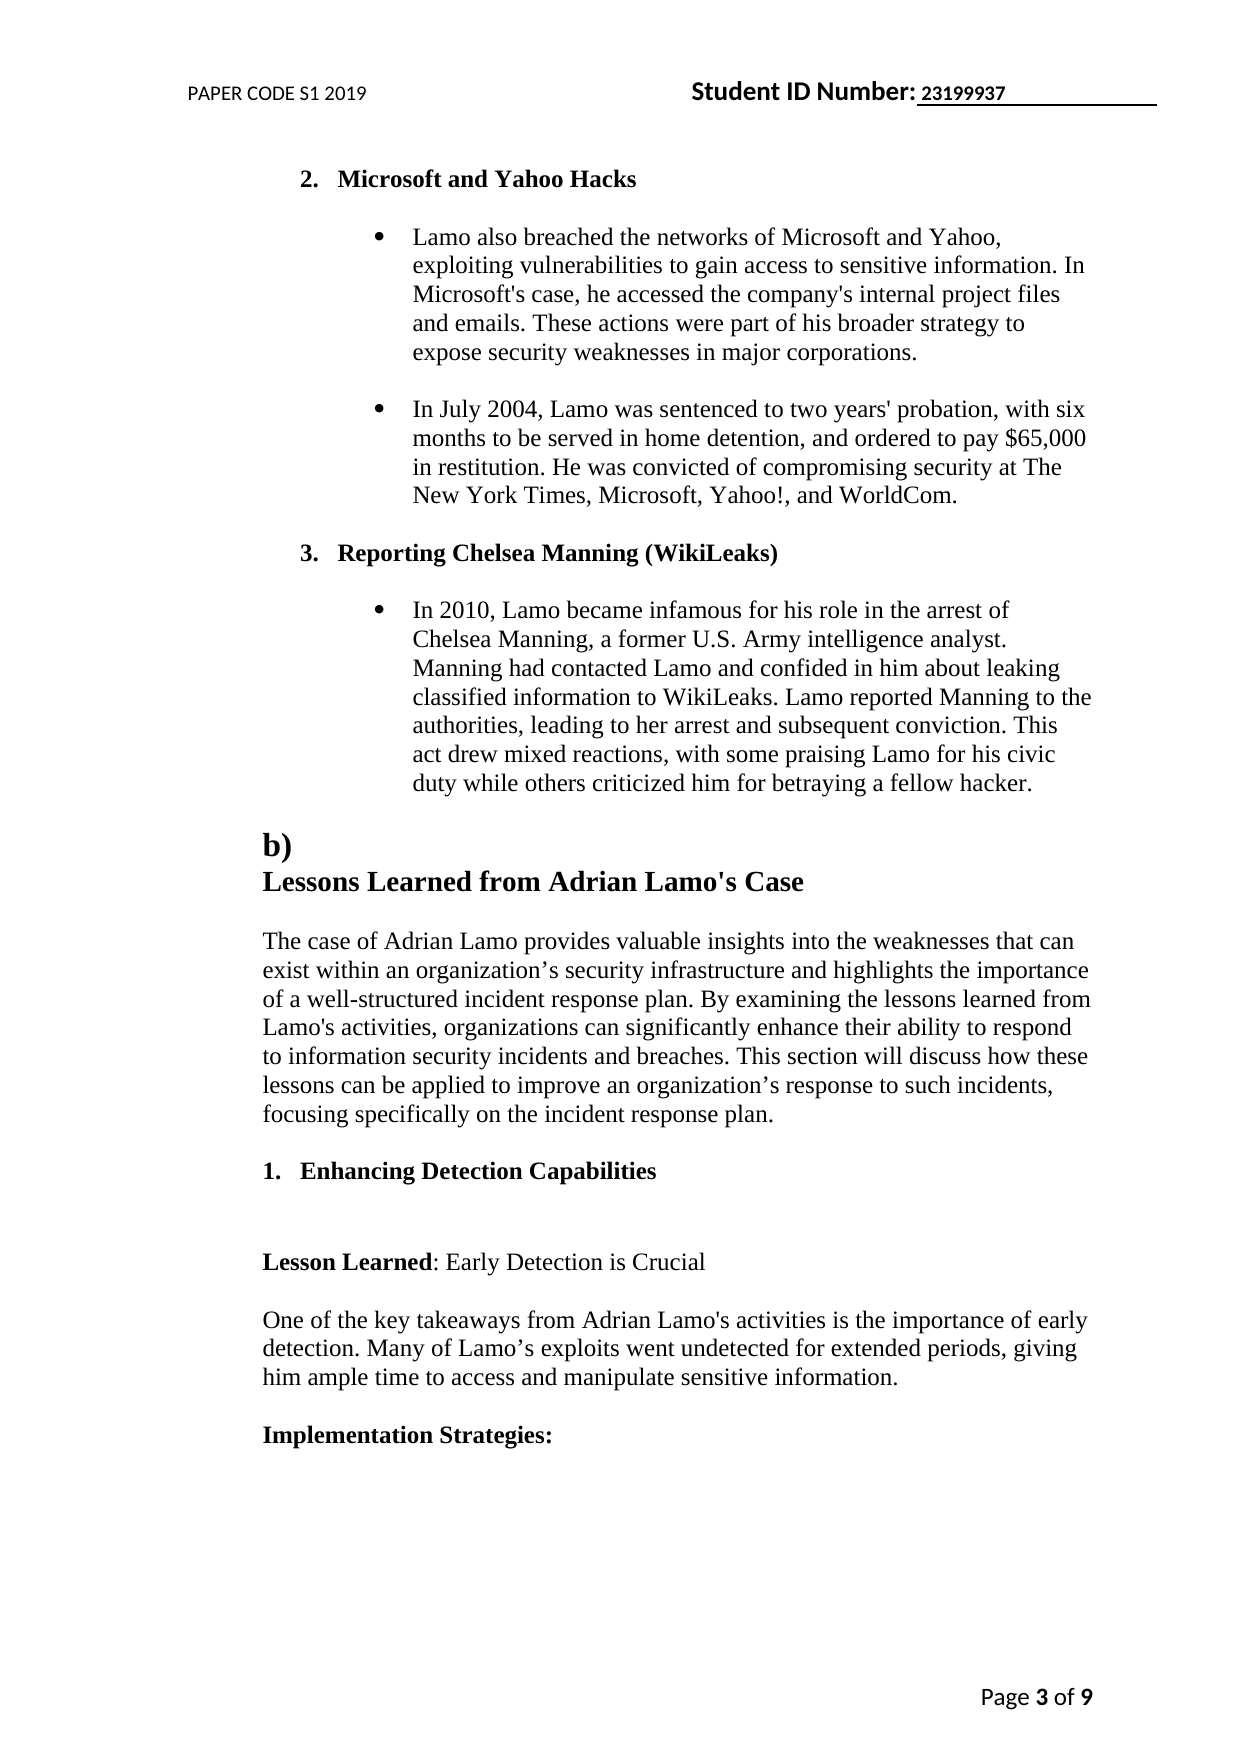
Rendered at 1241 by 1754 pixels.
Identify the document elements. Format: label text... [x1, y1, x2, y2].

list In July 2004, Lamo was sentenced to two years' probation, with six months to be served in home detention, and ordered to pay $65,000 in restitution. He was convicted of compromising security at The New York Times, Microsoft, Yahoo!, and WorldCom. [375, 394, 1093, 509]
list Lamo also breached the networks of Microsoft and Yahoo, exploiting vulnerabilities to gain access to sensitive information. In Microsoft's case, he accessed the company's internal project files and emails. These actions were part of his broader strategy to expose security weaknesses in major corporations. [375, 222, 1093, 366]
text Implementation Strategies: [262, 1420, 1093, 1448]
text Lesson Learned: Early Detection is Crucial [262, 1247, 1093, 1276]
text One of the key takeaways from Adrian Lamo's activities is the importance of early detection. Many of Lamo’s exploits went undetected for extended periods, giving him ample time to access and manipulate sensitive information. [262, 1305, 1093, 1391]
text b) [262, 826, 1093, 864]
list Microsoft and Yahoo Hacks [300, 164, 1093, 193]
text Lessons Learned from Adrian Lamo's Case [187, 864, 1093, 897]
text The case of Adrian Lamo provides valuable insights into the weaknesses that can exist within an organization’s security infrastructure and highlights the importance of a well-structured incident response plan. By examining the lessons learned from Lamo's activities, organizations can significantly enhance their ability to respond to information security incidents and breaches. This section will discuss how these lessons can be applied to improve an organization’s response to such incidents, focusing specifically on the incident response plan. [262, 926, 1093, 1127]
list In 2010, Lamo became infamous for his role in the arrest of Chelsea Manning, a former U.S. Army intelligence analyst. Manning had contacted Lamo and confided in him about leaking classified information to WikiLeaks. Lamo reported Manning to the authorities, leading to her arrest and subsequent conviction. This act drew mixed reactions, with some praising Lamo for his civic duty while others criticized him for betraying a fellow hacker. [375, 596, 1093, 797]
list Enhancing Detection Capabilities [262, 1156, 1093, 1185]
list Reporting Chelsea Manning (WikiLeaks) [300, 538, 1093, 567]
